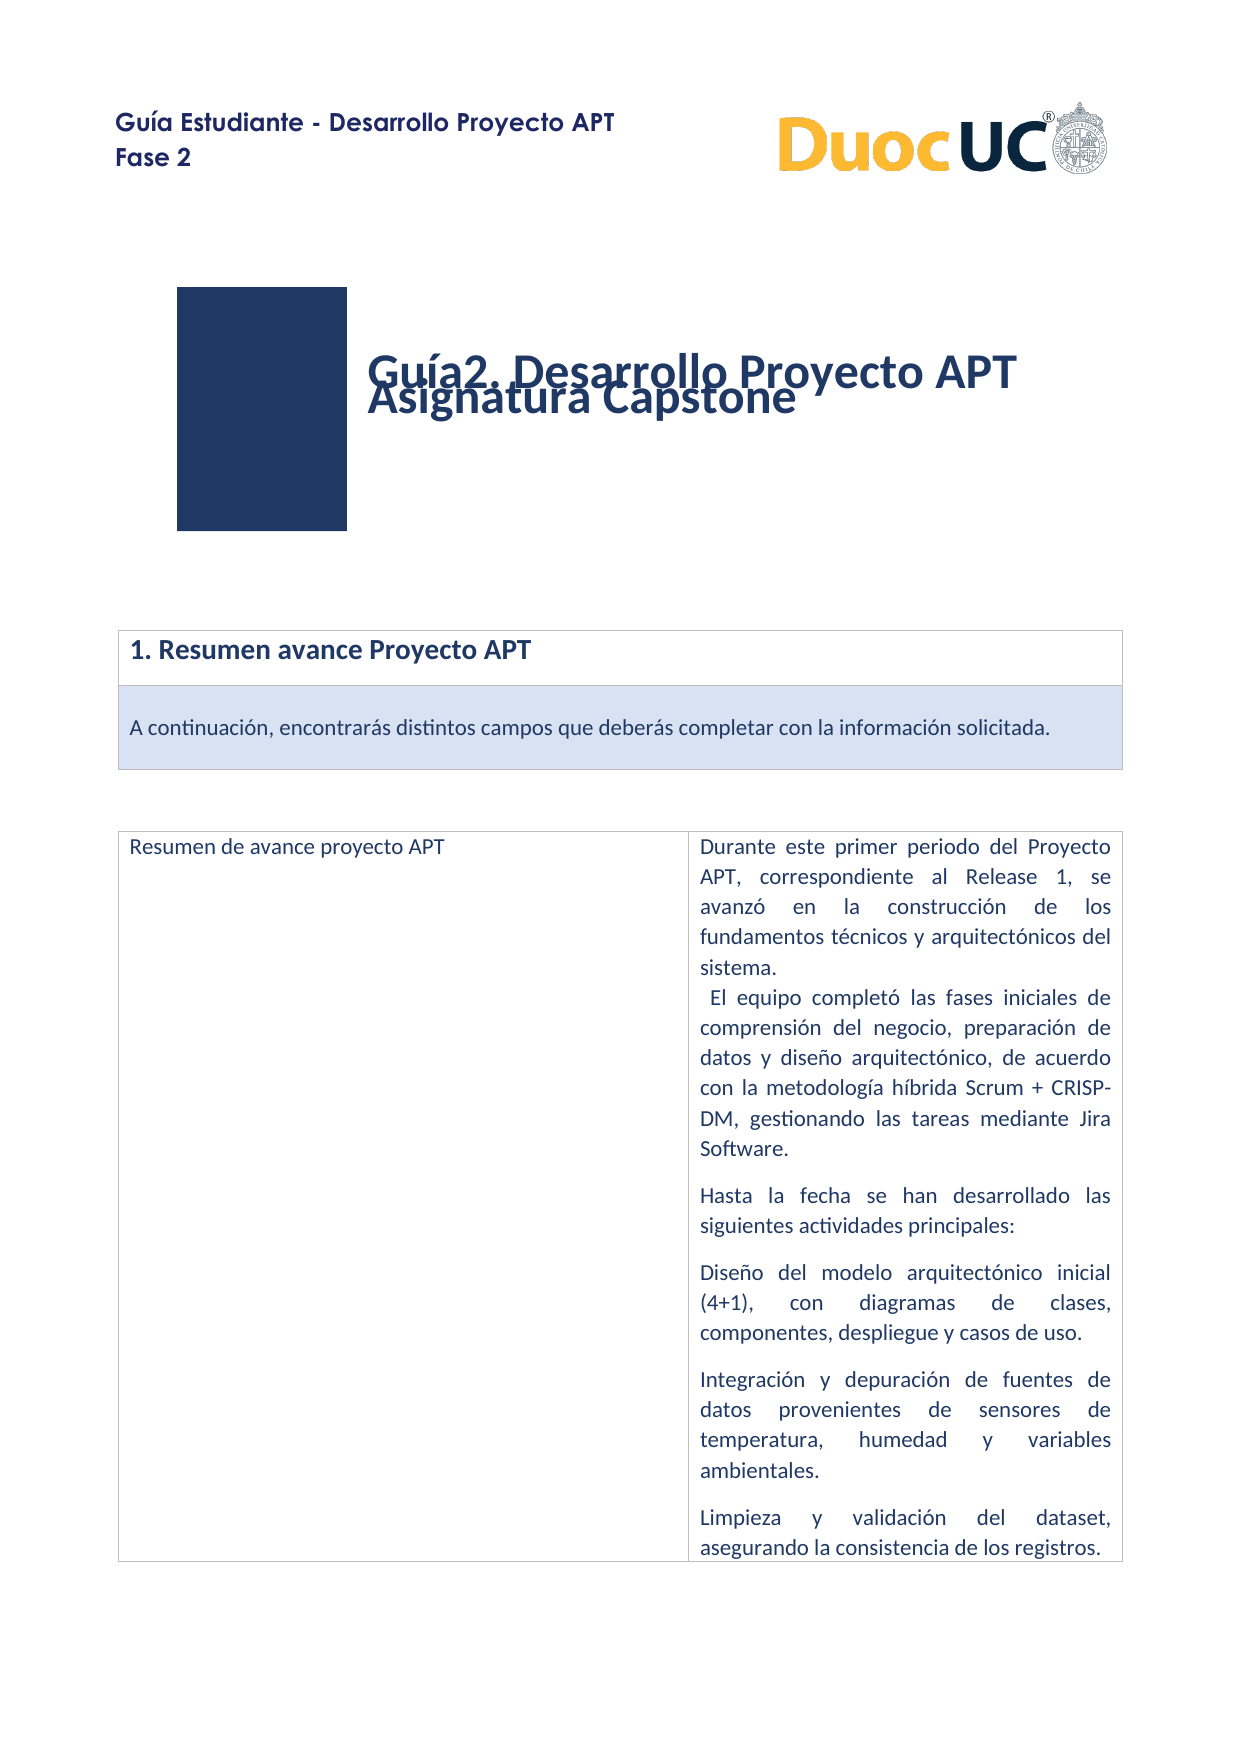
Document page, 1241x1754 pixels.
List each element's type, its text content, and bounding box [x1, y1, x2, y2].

table_header 1. Resumen avance Proyecto APT [119, 631, 1122, 685]
picture [779, 102, 1107, 174]
table_header Resumen de avance proyecto APT [119, 832, 688, 1561]
table_cell A continuación, encontrarás distintos campos que deberás completar con la información solicitada. [119, 686, 1122, 769]
